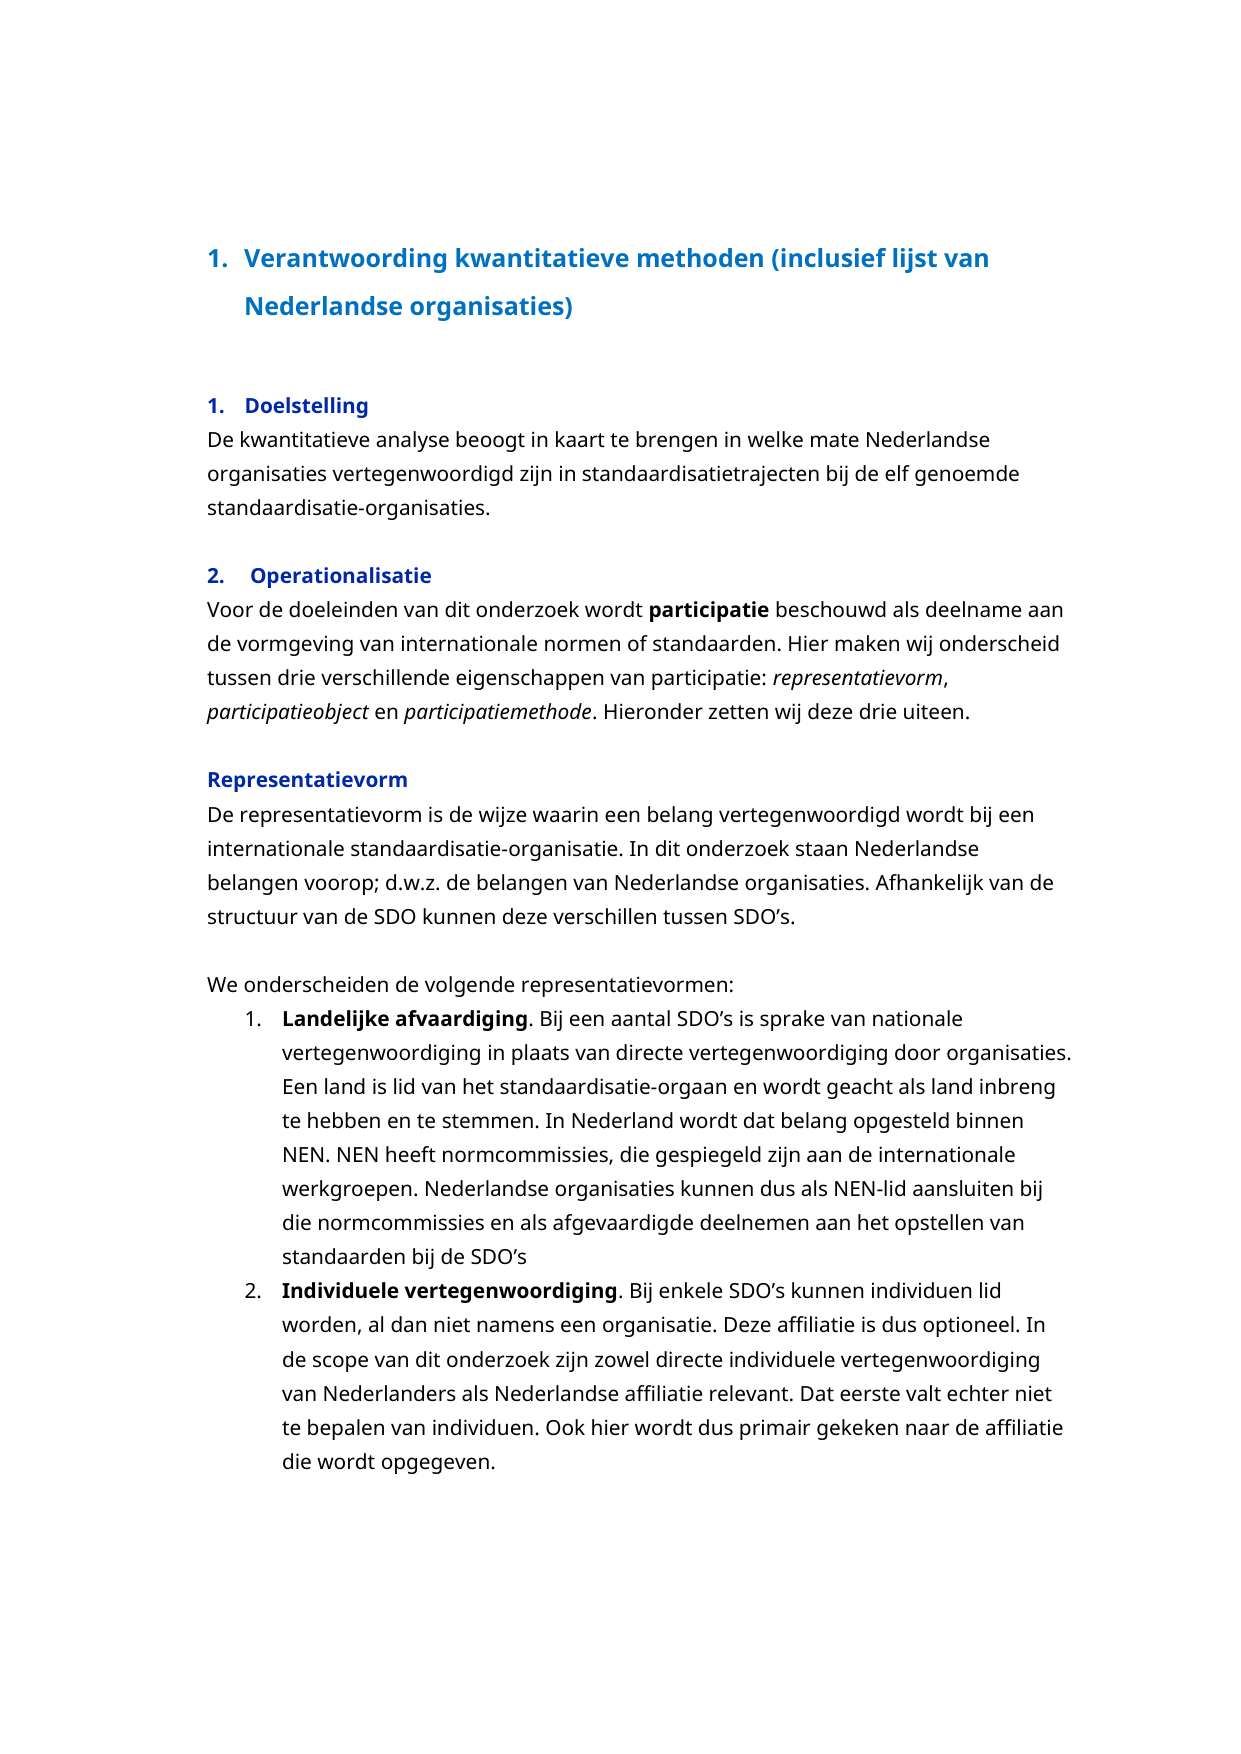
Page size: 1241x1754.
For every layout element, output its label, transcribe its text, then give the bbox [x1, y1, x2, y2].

text We onderscheiden de volgende representatievormen: [207, 970, 1075, 998]
list Individuele vertegenwoordiging. Bij enkele SDO’s kunnen individuen lid worden, al dan niet namens een organisatie. Deze affiliatie is dus optioneel. In de scope van dit onderzoek zijn zowel directe individuele vertegenwoordiging van Nederlanders als Nederlandse affiliatie relevant. Dat eerste valt echter niet te bepalen van individuen. Ook hier wordt dus primair gekeken naar de affiliatie die wordt opgegeven. [244, 1277, 1075, 1475]
list Landelijke afvaardiging. Bij een aantal SDO’s is sprake van nationale vertegenwoordiging in plaats van directe vertegenwoordiging door organisaties. Een land is lid van het standaardisatie-orgaan en wordt geacht als land inbreng te hebben en te stemmen. In Nederland wordt dat belang opgesteld binnen NEN. NEN heeft normcommissies, die gespiegeld zijn aan de internationale werkgroepen. Nederlandse organisaties kunnen dus als NEN-lid aansluiten bij die normcommissies en als afgevaardigde deelnemen aan het opstellen van standaarden bij de SDO’s [244, 1004, 1075, 1271]
list Doelstelling [207, 391, 1075, 419]
list Operationalisatie [207, 561, 1075, 590]
text De kwantitatieve analyse beoogt in kaart te brengen in welke mate Nederlandse organisaties vertegenwoordigd zijn in standaardisatietrajecten bij de elf genoemde standaardisatie-organisaties. [207, 425, 1075, 522]
text De representatievorm is de wijze waarin een belang vertegenwoordigd wordt bij een internationale standaardisatie-organisatie. In dit onderzoek staan Nederlandse belangen voorop; d.w.z. de belangen van Nederlandse organisaties. Afhankelijk van de structuur van de SDO kunnen deze verschillen tussen SDO’s. [207, 800, 1075, 930]
subtitle Verantwoording kwantitatieve methoden (inclusief lijst van Nederlandse organisaties) [207, 241, 1075, 322]
text Voor de doeleinden van dit onderzoek wordt participatie beschouwd als deelname aan de vormgeving van internationale normen of standaarden. Hier maken wij onderscheid tussen drie verschillende eigenschappen van participatie: representatievorm, participatieobject en participatiemethode. Hieronder zetten wij deze drie uiteen. [207, 595, 1075, 726]
text Representatievorm [207, 766, 1075, 794]
